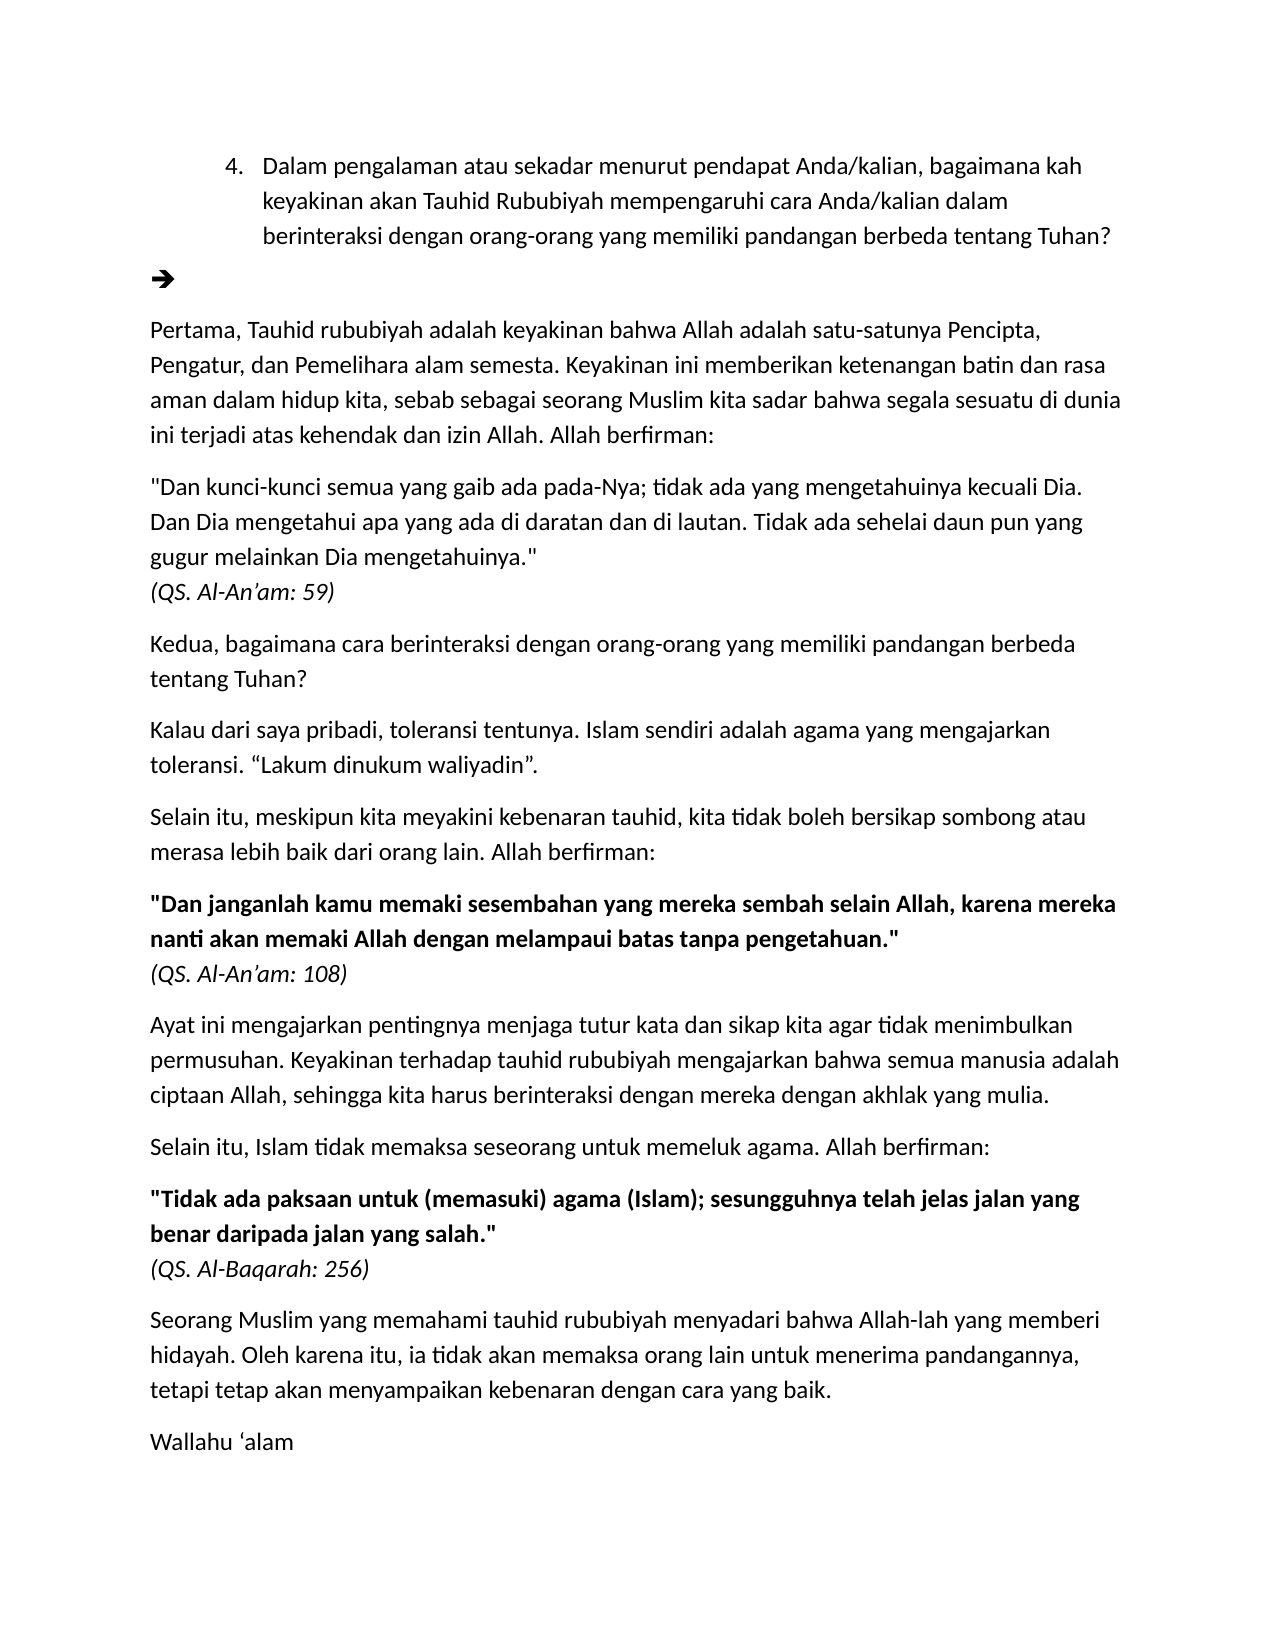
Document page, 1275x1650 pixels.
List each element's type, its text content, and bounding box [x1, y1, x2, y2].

text Ayat ini mengajarkan pentingnya menjaga tutur kata dan sikap kita agar tidak menimbulkan permusuhan. Keyakinan terhadap tauhid rububiyah mengajarkan bahwa semua manusia adalah ciptaan Allah, sehingga kita harus berinteraksi dengan mereka dengan akhlak yang mulia. [150, 1009, 1125, 1110]
text Kalau dari saya pribadi, toleransi tentunya. Islam sendiri adalah agama yang mengajarkan toleransi. “Lakum dinukum waliyadin”. [150, 714, 1125, 780]
list Dalam pengalaman atau sekadar menurut pendapat Anda/kalian, bagaimana kah keyakinan akan Tauhid Rububiyah mempengaruhi cara Anda/kalian dalam berinteraksi dengan orang-orang yang memiliki pandangan berbeda tentang Tuhan? [225, 150, 1125, 251]
text Selain itu, Islam tidak memaksa seseorang untuk memeluk agama. Allah berfirman: [150, 1131, 1125, 1162]
text "Dan kunci-kunci semua yang gaib ada pada-Nya; tidak ada yang mengetahuinya kecuali Dia. Dan Dia mengetahui apa yang ada di daratan dan di lautan. Tidak ada sehelai daun pun yang gugur melainkan Dia mengetahuinya." (QS. Al-An’am: 59) [150, 471, 1125, 607]
text Kedua, bagaimana cara berinteraksi dengan orang-orang yang memiliki pandangan berbeda tentang Tuhan? [150, 628, 1125, 693]
text Wallahu ‘alam [150, 1426, 1125, 1457]
text "Tidak ada paksaan untuk (memasuki) agama (Islam); sesungguhnya telah jelas jalan yang benar daripada jalan yang salah." (QS. Al-Baqarah: 256) [150, 1183, 1125, 1283]
text Seorang Muslim yang memahami tauhid rububiyah menyadari bahwa Allah-lah yang memberi hidayah. Oleh karena itu, ia tidak akan memaksa orang lain untuk menerima pandangannya, tetapi tetap akan menyampaikan kebenaran dengan cara yang baik. [150, 1304, 1125, 1405]
text "Dan janganlah kamu memaki sesembahan yang mereka sembah selain Allah, karena mereka nanti akan memaki Allah dengan melampaui batas tanpa pengetahuan." (QS. Al-An’am: 108) [150, 888, 1125, 988]
text Selain itu, meskipun kita meyakini kebenaran tauhid, kita tidak boleh bersikap sombong atau merasa lebih baik dari orang lain. Allah berfirman: [150, 801, 1125, 867]
text Pertama, Tauhid rububiyah adalah keyakinan bahwa Allah adalah satu-satunya Pencipta, Pengatur, dan Pemelihara alam semesta. Keyakinan ini memberikan ketenangan batin dan rasa aman dalam hidup kita, sebab sebagai seorang Muslim kita sadar bahwa segala sesuatu di dunia ini terjadi atas kehendak dan izin Allah. Allah berfirman: [150, 314, 1125, 450]
